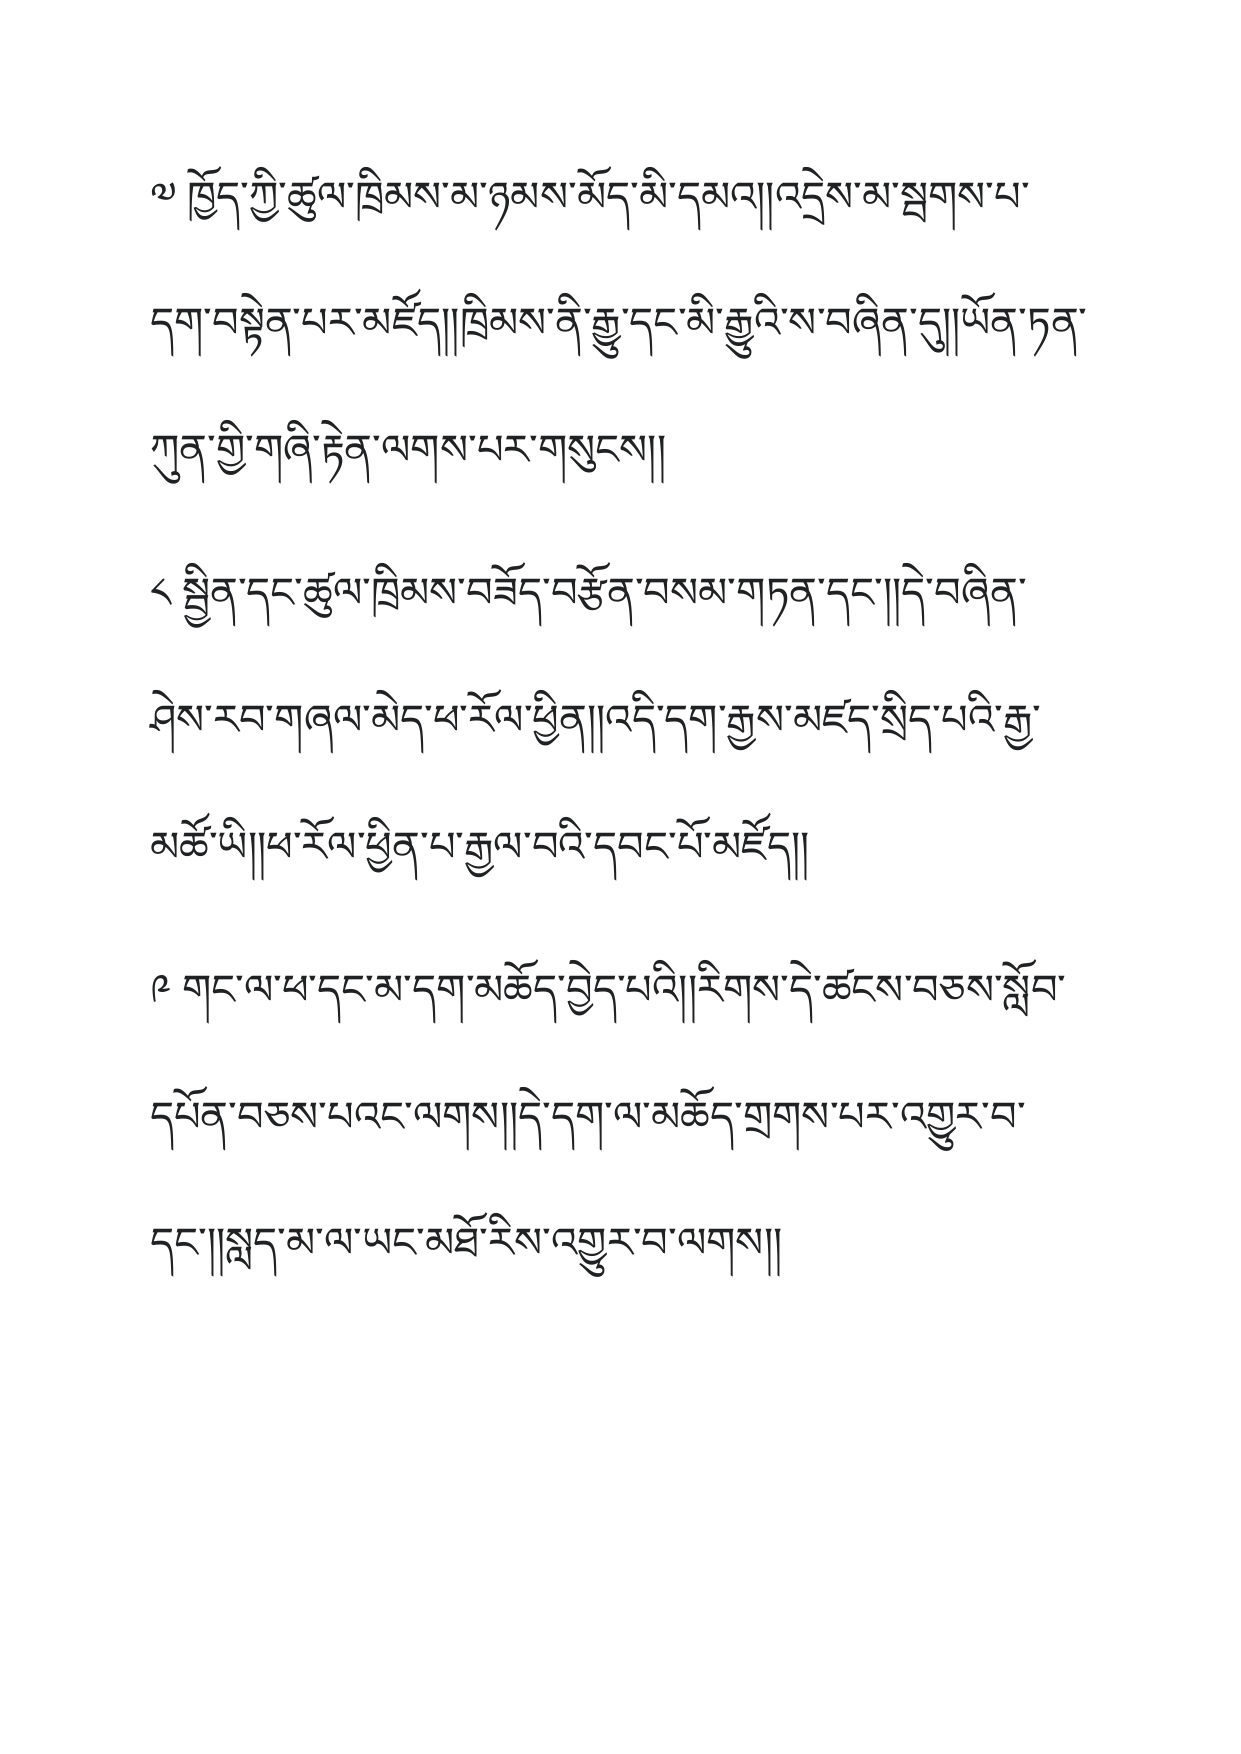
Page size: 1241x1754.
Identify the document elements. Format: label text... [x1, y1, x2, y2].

text ༨ སྦྱིན་དང་ཚུལ་ཁྲིམས་བཟོད་བརྩོན་བསམ་གཏན་དང་།།དེ་བཞིན་ཤེས་རབ་གཞལ་མེད་ཕ་རོལ་ཕྱིན།།འདི་དག་རྒྱས་མཛད་སྲིད་པའི་རྒྱ་མཚོ་ཡི།།ཕ་རོལ་ཕྱིན་པ་རྒྱལ་བའི་དབང་པོ་མཛོད།། [150, 547, 1090, 917]
text ༧ ཁྱོད་ཀྱི་ཚུལ་ཁྲིམས་མ་ཉམས་མོད་མི་དམའ།།འདྲེས་མ་སྦགས་པ་དག་བསྟེན་པར་མཛོད།།ཁྲིམས་ནི་རྒྱུ་དང་མི་རྒྱུའི་ས་བཞིན་དུ།།ཡོན་ཏན་ཀུན་གྱི་གཞི་རྟེན་ལགས་པར་གསུངས།། [150, 150, 1090, 521]
text ༩ གང་ལ་ཕ་དང་མ་དག་མཆོད་བྱེད་པའི།།རིགས་དེ་ཚངས་བཅས་སློབ་དཔོན་བཅས་པའང་ལགས།།དེ་དག་ལ་མཆོད་གྲགས་པར་འགྱུར་བ་དང་།།སླད་མ་ལ་ཡང་མཐོ་རིས་འགྱུར་བ་ལགས།། [150, 943, 1090, 1314]
